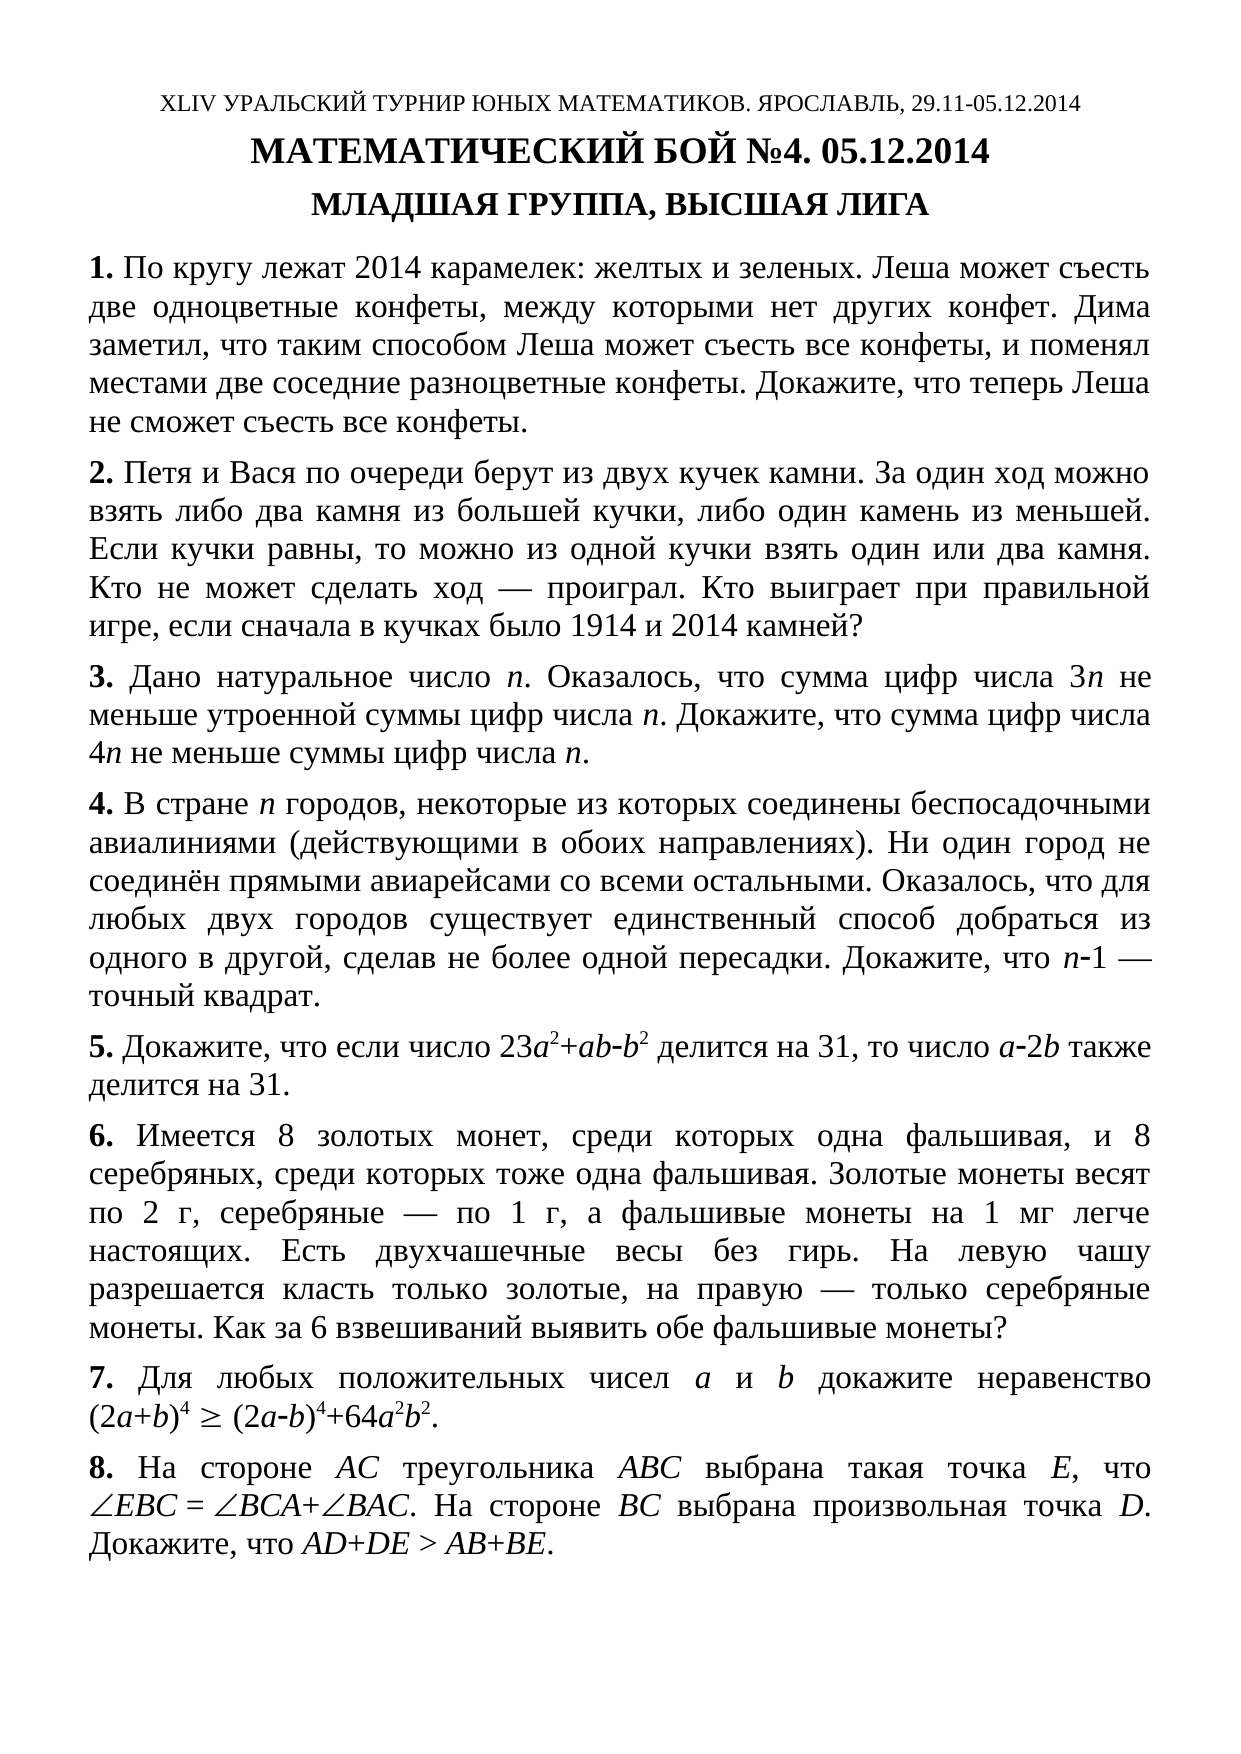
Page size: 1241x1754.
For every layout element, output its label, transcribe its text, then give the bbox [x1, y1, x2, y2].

text МАТЕМАТИЧЕСКИЙ БОЙ №4. 05.12.2014 [89, 129, 1152, 172]
text 8. На стороне AC треугольника ABC выбрана такая точка E, что EBC = BCA+BAC. На стороне BC выбрана произвольная точка D. Докажите, что AD+DE > AB+BE. (А. Пастор по мотивам геометрии из старшей лиги) [89, 1447, 1152, 1562]
subtitle МЛАДШАЯ ГРУППА, ВЫСШАЯ ЛИГА [89, 184, 1152, 223]
text 2. Петя и Вася по очереди берут из двух кучек камни. За один ход можно взять либо два камня из большей кучки, либо один камень из меньшей. Если кучки равны, то можно из одной кучки взять один или два камня. Кто не может сделать ход — проиграл. Кто выиграет при правильной игре, если сначала в кучках было 1914 и 2014 камней? (С. Волчёнков) [89, 452, 1152, 643]
text 5. Докажите, что если число 23a2+abb2 делится на 31, то число a2b также делится на 31. (Д. Карпов, А. Пастор, А. Храбров) [89, 1026, 1152, 1103]
text 7. Для любых положительных чисел a и b докажите неравенство (2a+b)4 (2ab)4+64a2b2. (А. Храбров) [89, 1358, 1152, 1434]
text 3. Дано натуральное число n. Оказалось, что сумма цифр числа 3n не меньше утроенной суммы цифр числа n. Докажите, что сумма цифр числа 4n не меньше суммы цифр числа n. (С. Берлов) [89, 656, 1152, 771]
text 1. По кругу лежат 2014 карамелек: желтых и зеленых. Леша может съесть две одноцветные конфеты, между которыми нет других конфет. Дима заметил, что таким способом Леша может съесть все конфеты, и поменял местами две соседние разноцветные конфеты. Докажите, что теперь Леша не сможет съесть все конфеты. (Вариация на тему задачи из старшей группы) [89, 248, 1152, 439]
text 4. В стране n городов, некоторые из которых соединены беспосадочными авиалиниями (действующими в обоих направлениях). Ни один город не соединён прямыми авиарейсами со всеми остальными. Оказалось, что для любых двух городов существует единственный способ добраться из одного в другой, сделав не более одной пересадки. Докажите, что n1 — точный квадрат. (Белоруссия, 2014) [89, 783, 1152, 1013]
text XLIV УРАЛЬСКИЙ ТУРНИР ЮНЫХ МАТЕМАТИКОВ. ЯРОСЛАВЛЬ, 29.11-05.12.2014 [89, 89, 1152, 116]
text 6. Имеется 8 золотых монет, среди которых одна фальшивая, и 8 серебряных, среди которых тоже одна фальшивая. Золотые монеты весят по 2 г, серебряные — по 1 г, а фальшивые монеты на 1 мг легче настоящих. Есть двухчашечные весы без гирь. На левую чашу разрешается класть только золотые, на правую — только серебряные монеты. Как за 6 взвешиваний выявить обе фальшивые монеты? (К. Кноп, олимпиада С.-Пб. ЮМШ, 2014) [89, 1115, 1152, 1345]
